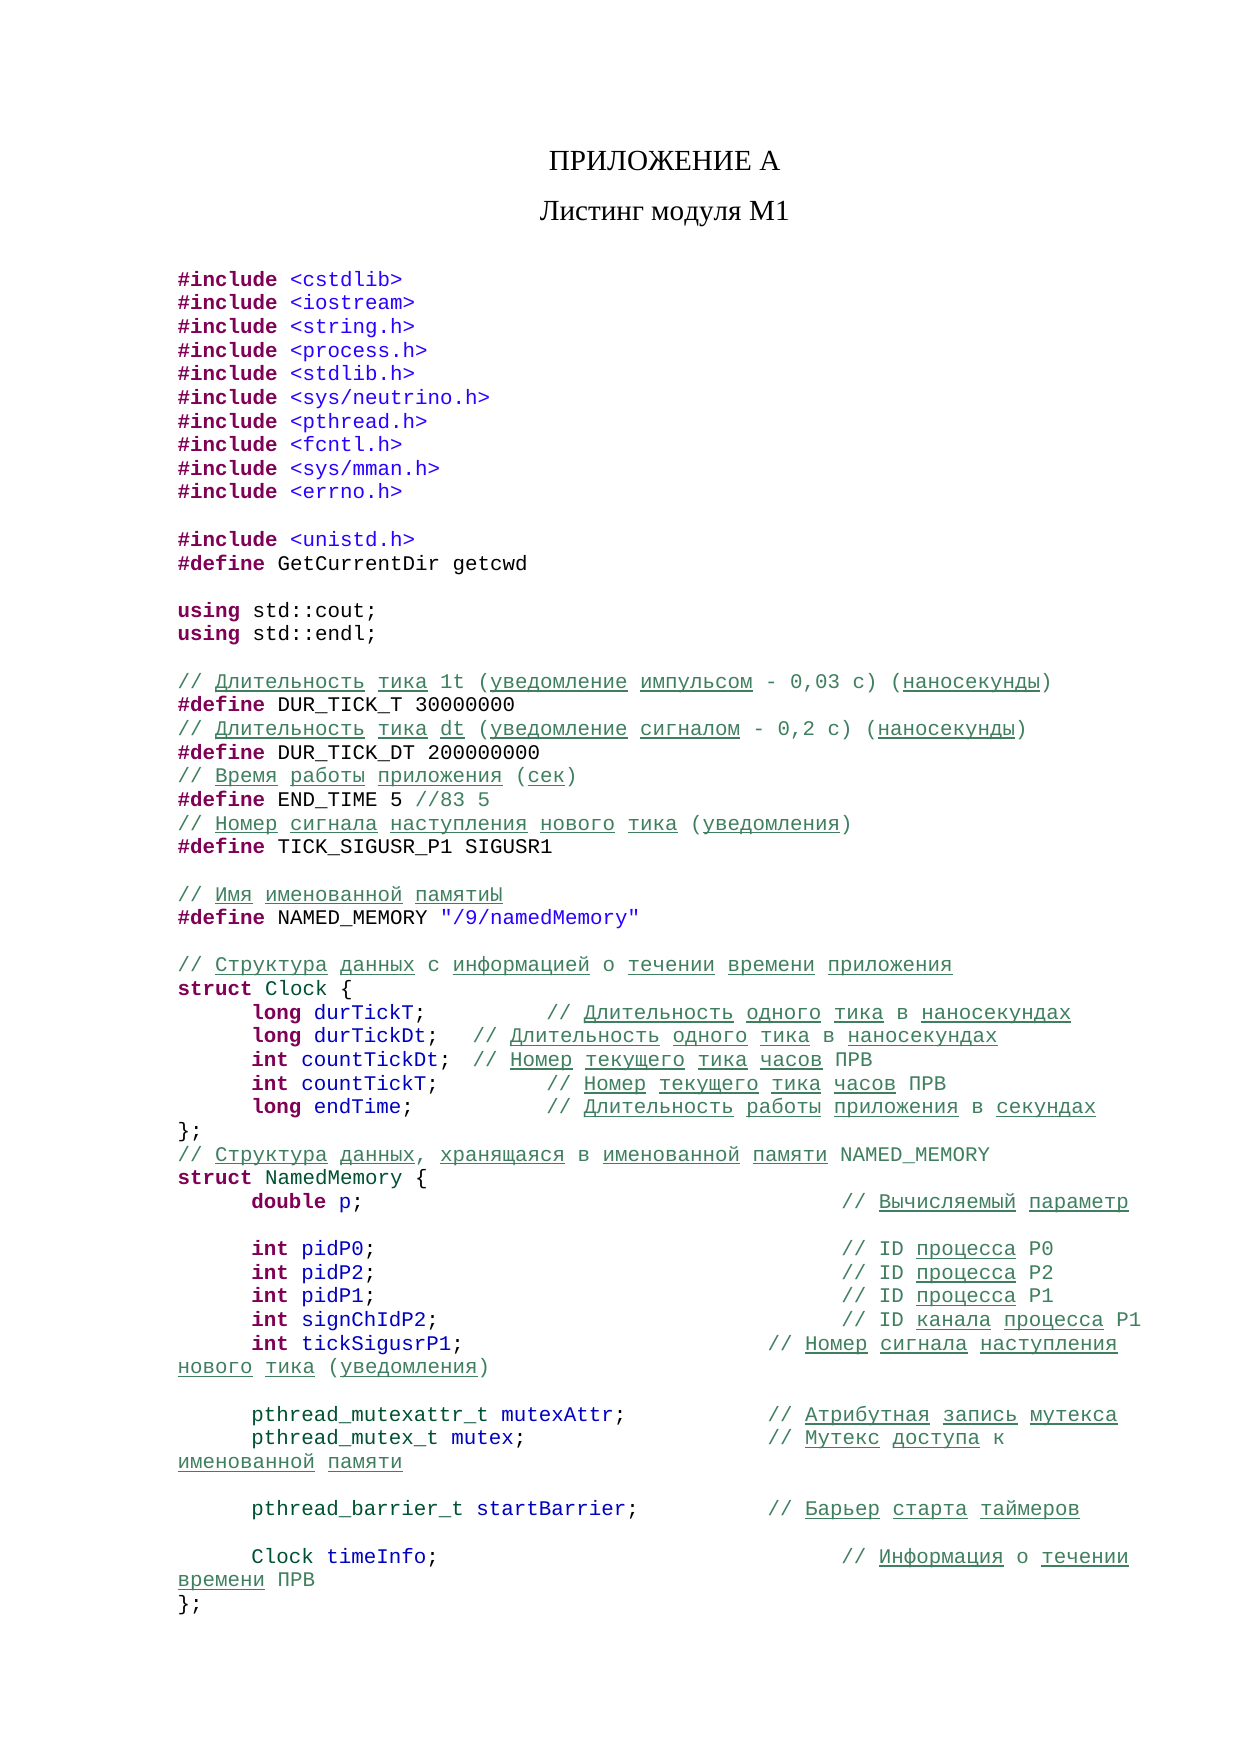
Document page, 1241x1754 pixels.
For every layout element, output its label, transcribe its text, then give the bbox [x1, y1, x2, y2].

text int tickSigusrP1; // Номер сигнала наступления нового тика (уведомления) [177, 1333, 1152, 1380]
text #define END_TIME 5 //83 5 [177, 789, 1152, 813]
text #define TICK_SIGUSR_P1 SIGUSR1 [177, 836, 1152, 860]
text #include <unistd.h> [177, 529, 1152, 552]
text using std::endl; [177, 623, 1152, 647]
text // Время работы приложения (сек) [177, 765, 1152, 789]
text #include <sys/mman.h> [177, 458, 1152, 482]
list ПРИЛОЖЕНИЕ А Листинг модуля M1 [177, 143, 1152, 227]
text long endTime; // Длительность работы приложения в секундах [177, 1096, 1152, 1120]
text #include <sys/neutrino.h> [177, 387, 1152, 411]
text #include <pthread.h> [177, 411, 1152, 434]
text int pidP0; // ID процесса P0 [177, 1238, 1152, 1262]
text #define DUR_TICK_T 30000000 [177, 694, 1152, 718]
text int pidP1; // ID процесса P1 [177, 1286, 1152, 1309]
text double p; // Вычисляемый параметр [177, 1191, 1152, 1214]
text #include <string.h> [177, 316, 1152, 340]
text // Длительность тика 1t (уведомление импульсом - 0,03 c) (наносекунды) [177, 671, 1152, 694]
text int pidP2; // ID процесса P2 [177, 1262, 1152, 1286]
text Clock timeInfo; // Информация о течении времени ПРВ [177, 1546, 1152, 1593]
text struct Clock { [177, 978, 1152, 1002]
text #define GetCurrentDir getcwd [177, 552, 1152, 576]
text #include <errno.h> [177, 482, 1152, 505]
text pthread_barrier_t startBarrier; // Барьер старта таймеров [177, 1498, 1152, 1522]
text // Имя именованной памятиЫ [177, 883, 1152, 907]
text using std::cout; [177, 600, 1152, 623]
text #define DUR_TICK_DT 200000000 [177, 742, 1152, 765]
text #include <stdlib.h> [177, 363, 1152, 387]
text int countTickT; // Номер текущего тика часов ПРВ [177, 1073, 1152, 1096]
text int countTickDt; // Номер текущего тика часов ПРВ [177, 1049, 1152, 1073]
text }; [177, 1120, 1152, 1144]
text // Структура данных с информацией о течении времени приложения [177, 954, 1152, 978]
text pthread_mutex_t mutex; // Мутекс доступа к именованной памяти [177, 1427, 1152, 1475]
text pthread_mutexattr_t mutexAttr; // Атрибутная запись мутекса [177, 1404, 1152, 1427]
text #include <cstdlib> [177, 269, 1152, 292]
text #define NAMED_MEMORY "/9/namedMemory" [177, 907, 1152, 931]
text #include <process.h> [177, 340, 1152, 363]
text long durTickT; // Длительность одного тика в наносекундах [177, 1002, 1152, 1025]
text #include <iostream> [177, 292, 1152, 316]
text // Номер сигнала наступления нового тика (уведомления) [177, 813, 1152, 836]
text }; [177, 1593, 1152, 1617]
text // Длительность тика dt (уведомление сигналом - 0,2 с) (наносекунды) [177, 718, 1152, 742]
text #include <fcntl.h> [177, 434, 1152, 458]
text int signChIdP2; // ID канала процесса P1 [177, 1309, 1152, 1333]
text long durTickDt; // Длительность одного тика в наносекундах [177, 1025, 1152, 1049]
text struct NamedMemory { [177, 1167, 1152, 1191]
text // Структура данных, хранящаяся в именованной памяти NAMED_MEMORY [177, 1144, 1152, 1167]
